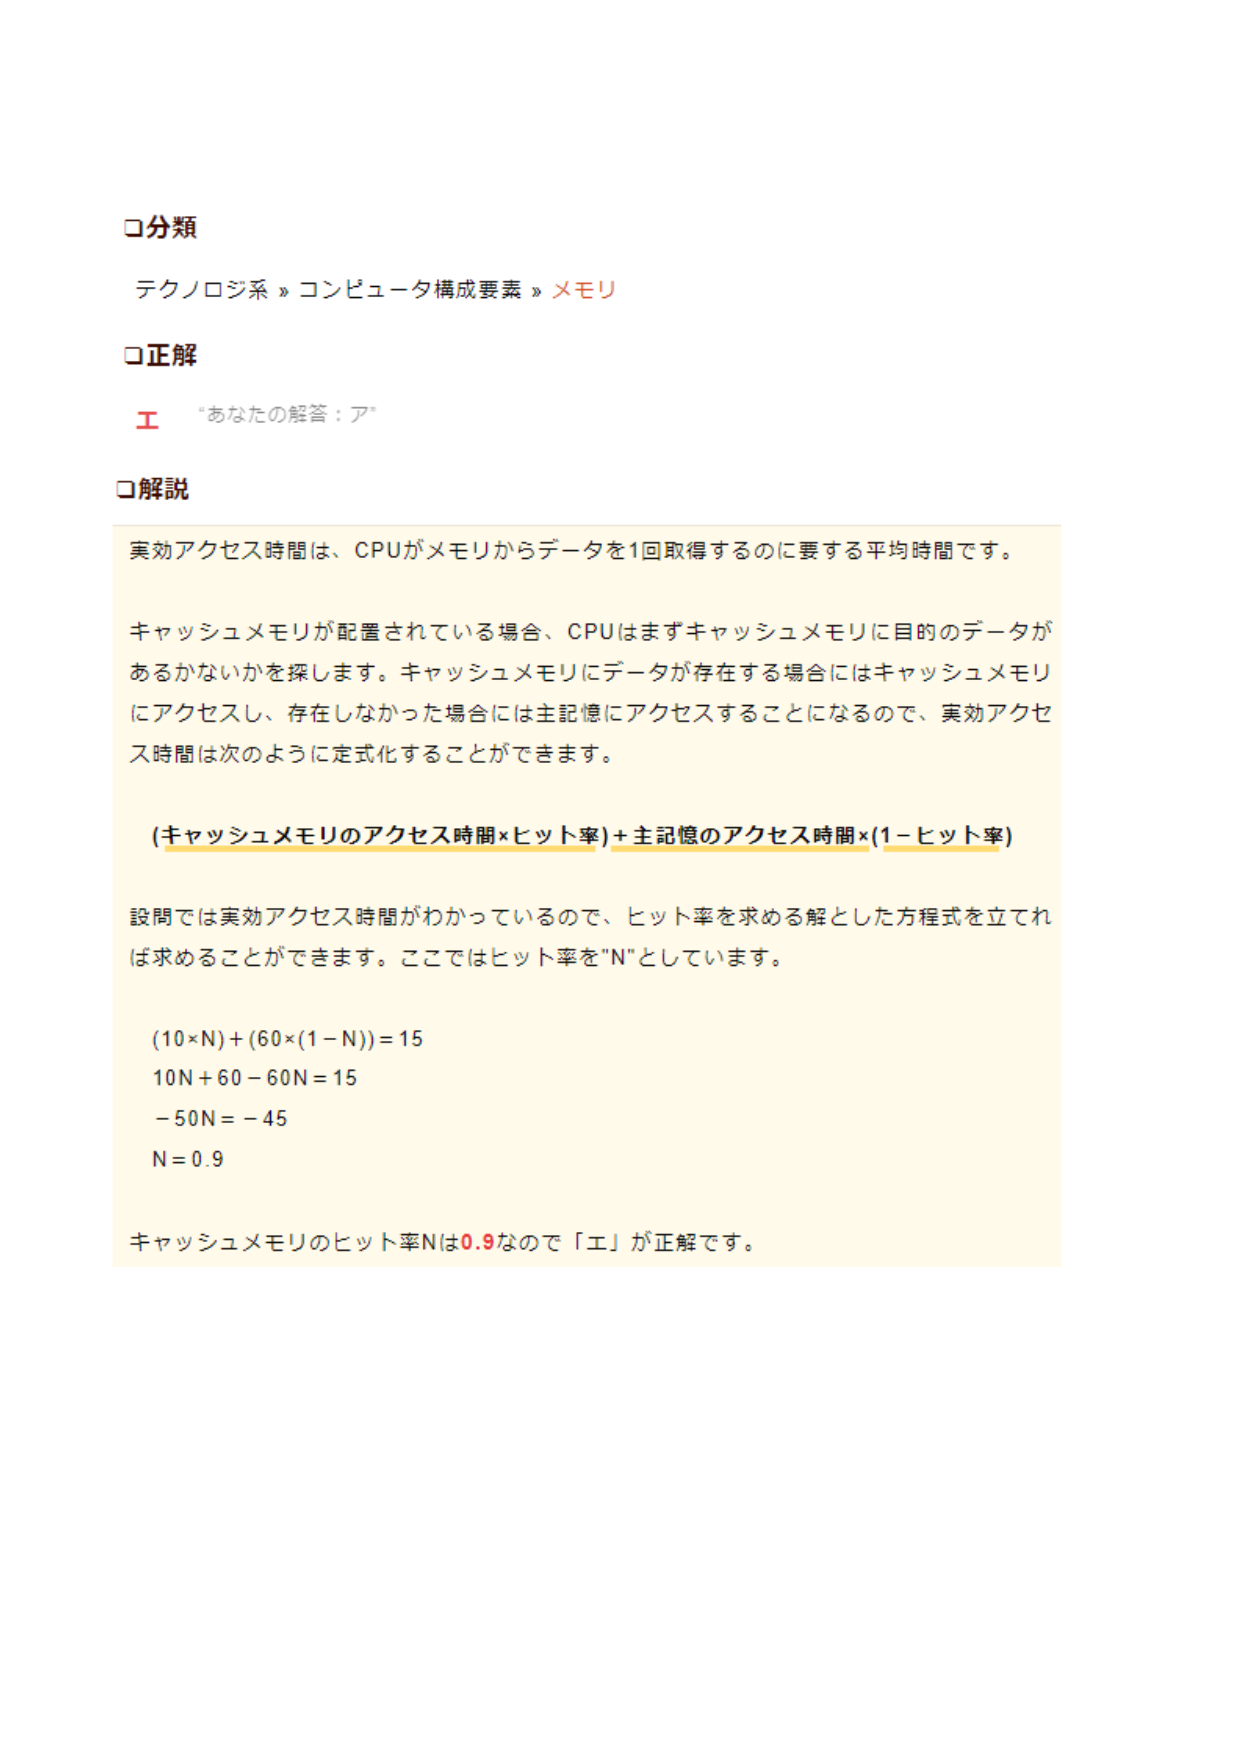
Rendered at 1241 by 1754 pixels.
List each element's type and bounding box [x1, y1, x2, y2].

picture [112, 464, 1062, 1267]
picture [112, 202, 799, 445]
